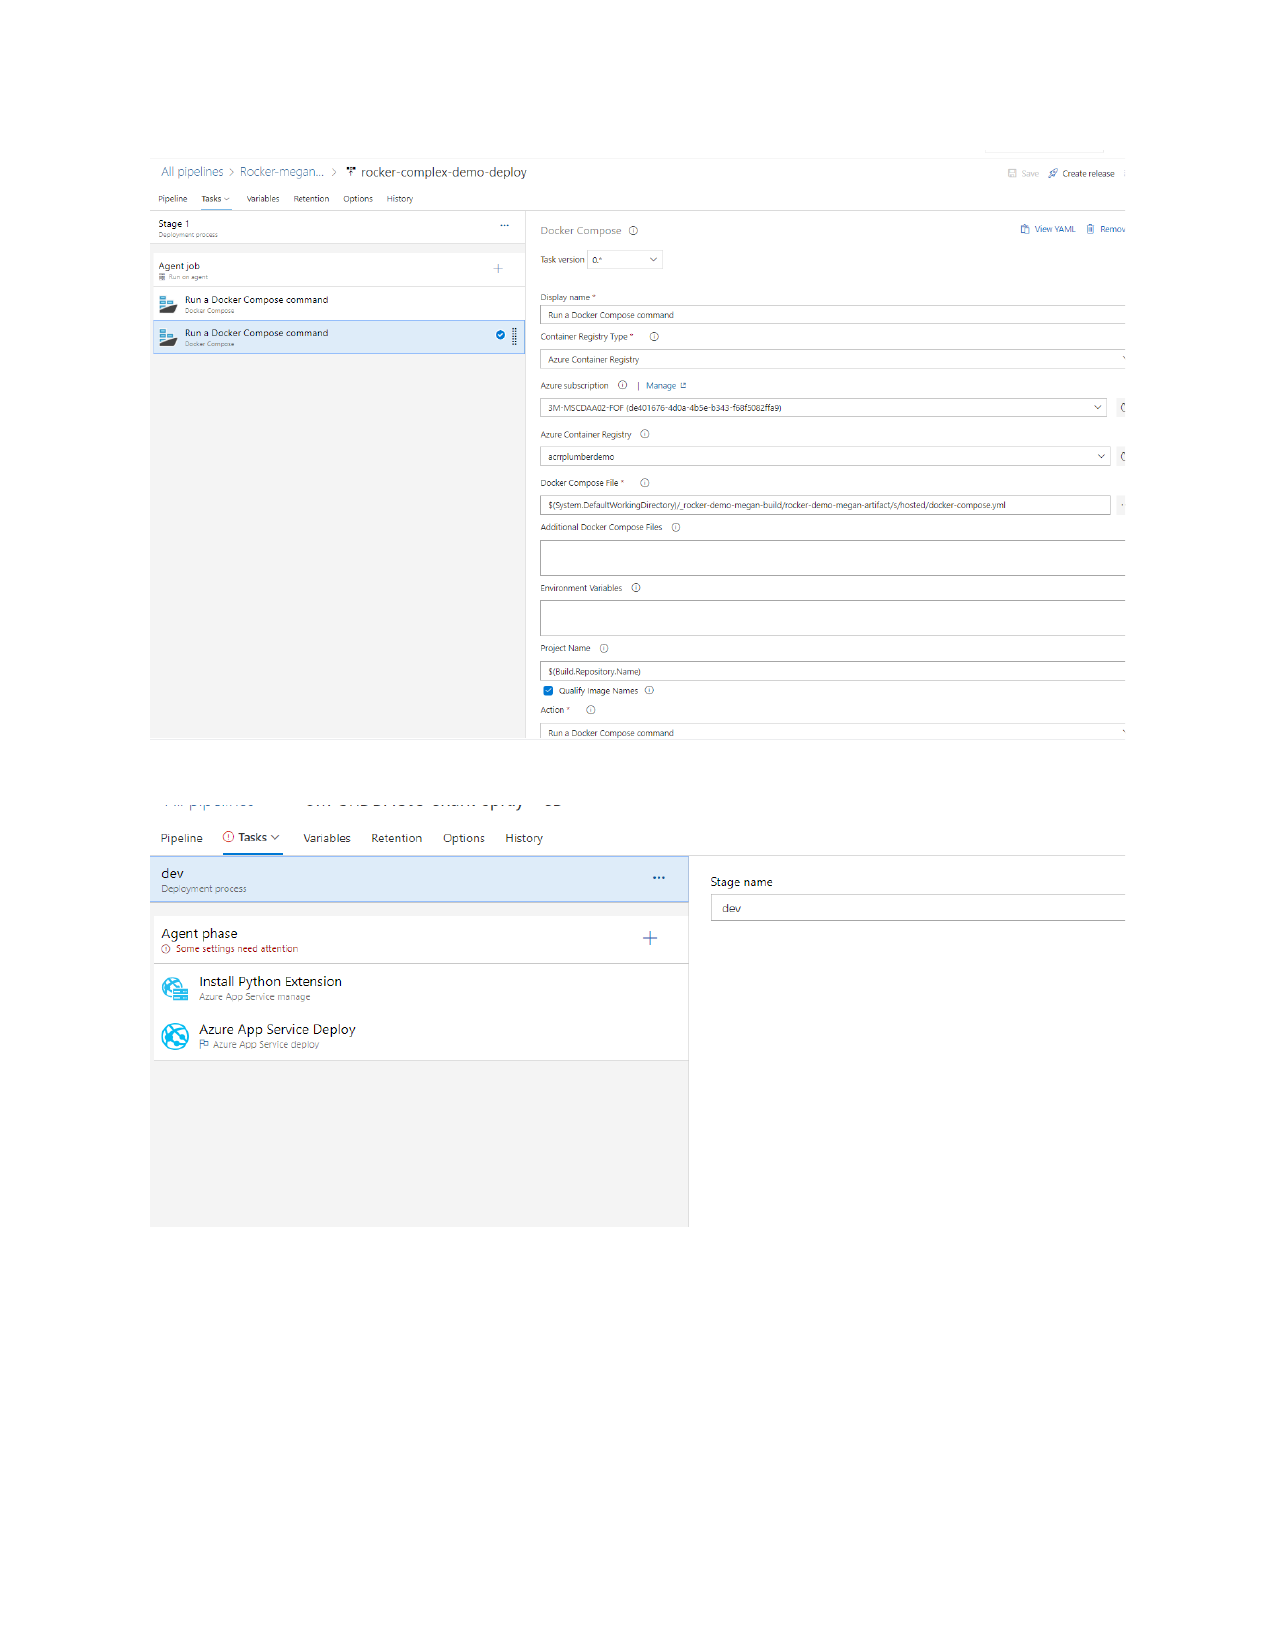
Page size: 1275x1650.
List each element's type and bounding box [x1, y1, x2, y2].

picture [150, 150, 1125, 741]
picture [150, 805, 1125, 1227]
